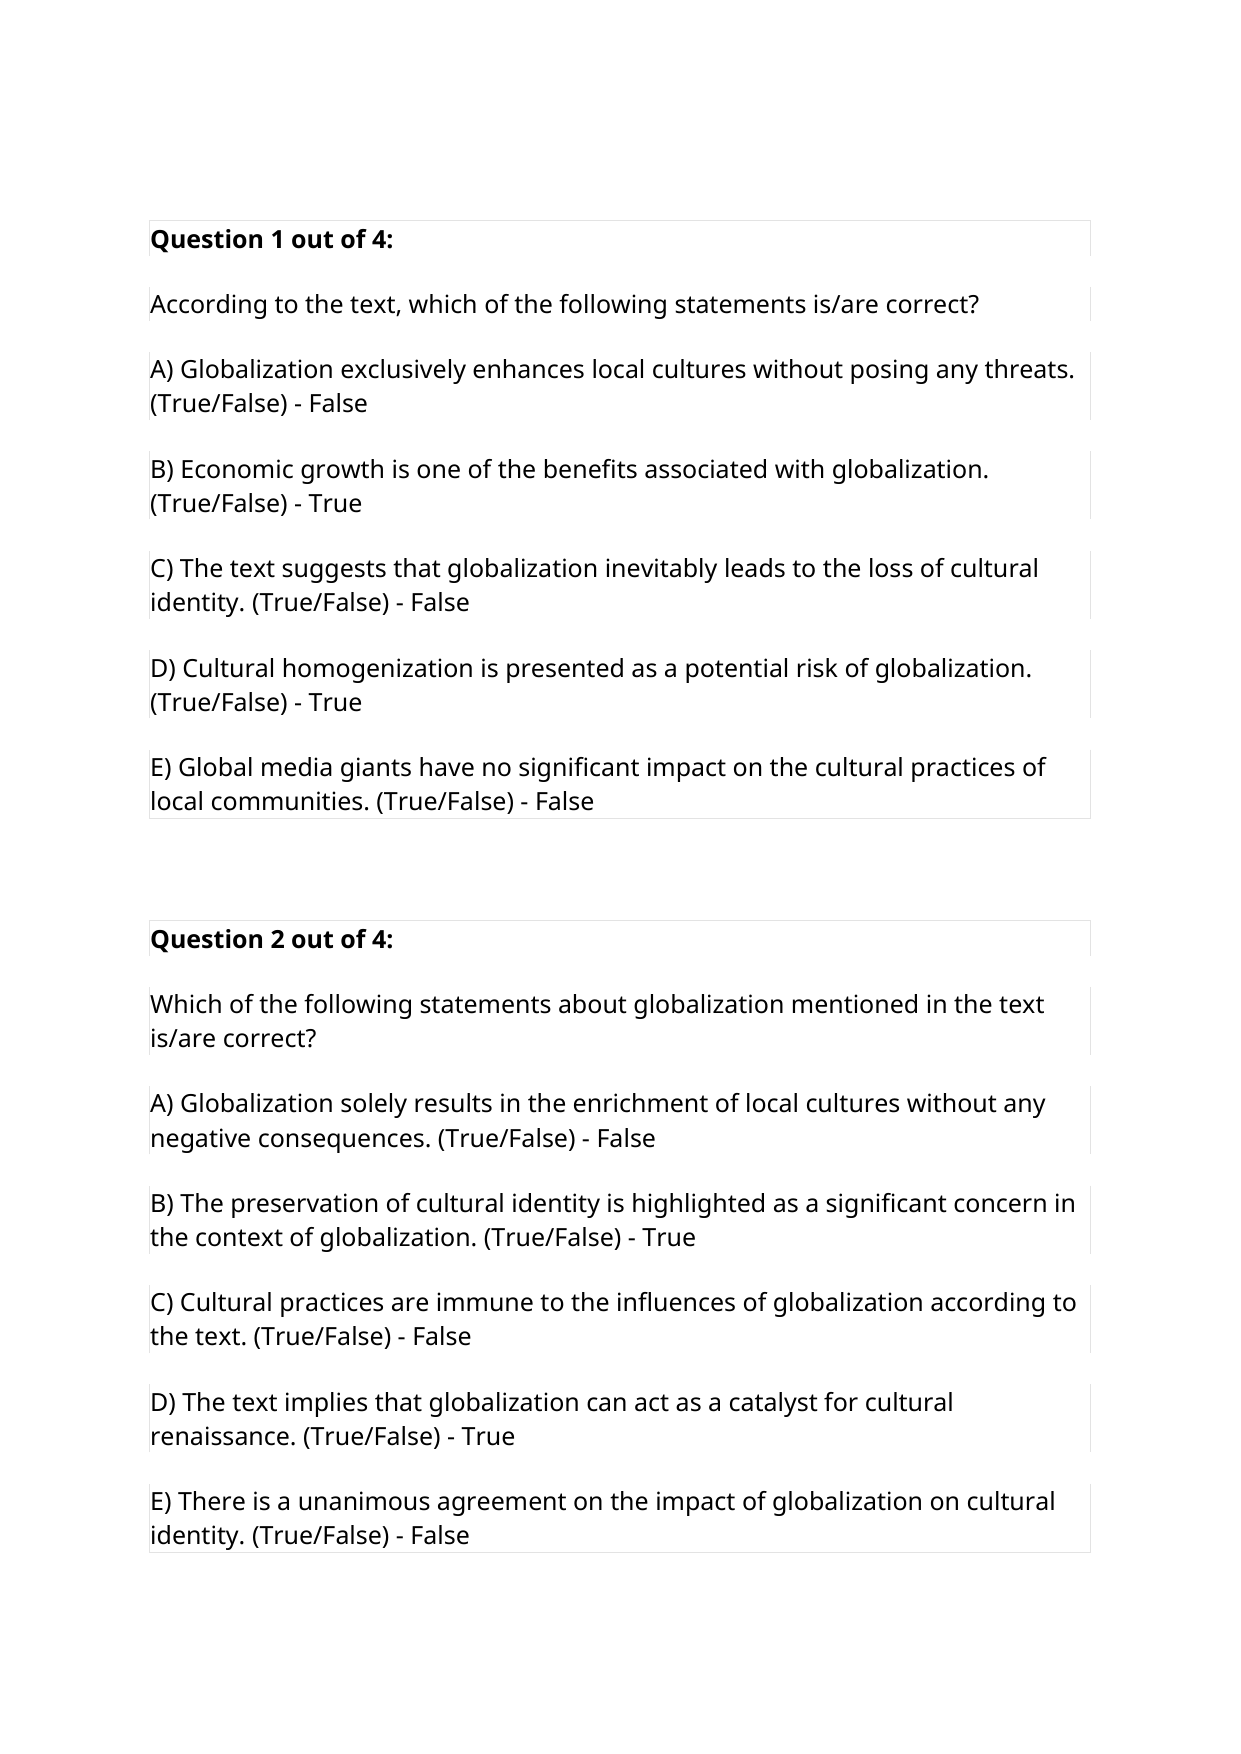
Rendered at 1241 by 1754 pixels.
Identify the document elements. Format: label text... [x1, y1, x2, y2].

text B) The preservation of cultural identity is highlighted as a significant concern in the context of globalization. (True/False) - True [150, 1186, 1090, 1254]
text C) Cultural practices are immune to the influences of globalization according to the text. (True/False) - False [150, 1285, 1090, 1353]
text Question 1 out of 4: [150, 221, 1090, 256]
text According to the text, which of the following statements is/are correct? [150, 287, 1090, 321]
text E) Global media giants have no significant impact on the cultural practices of local communities. (True/False) - False [149, 749, 1090, 818]
text Question 2 out of 4: [150, 921, 1090, 956]
text A) Globalization solely results in the enrichment of local cultures without any negative consequences. (True/False) - False [150, 1086, 1090, 1154]
text Which of the following statements about globalization mentioned in the text is/are correct? [150, 987, 1090, 1055]
text C) The text suggests that globalization inevitably leads to the loss of cultural identity. (True/False) - False [150, 551, 1090, 619]
text A) Globalization exclusively enhances local cultures without posing any threats. (True/False) - False [150, 352, 1090, 420]
text B) Economic growth is one of the benefits associated with globalization. (True/False) - True [150, 451, 1090, 519]
text E) There is a unanimous agreement on the impact of globalization on cultural identity. (True/False) - False [150, 1484, 1090, 1552]
text D) Cultural homogenization is presented as a potential risk of globalization. (True/False) - True [150, 650, 1090, 718]
text D) The text implies that globalization can act as a catalyst for cultural renaissance. (True/False) - True [150, 1384, 1090, 1452]
